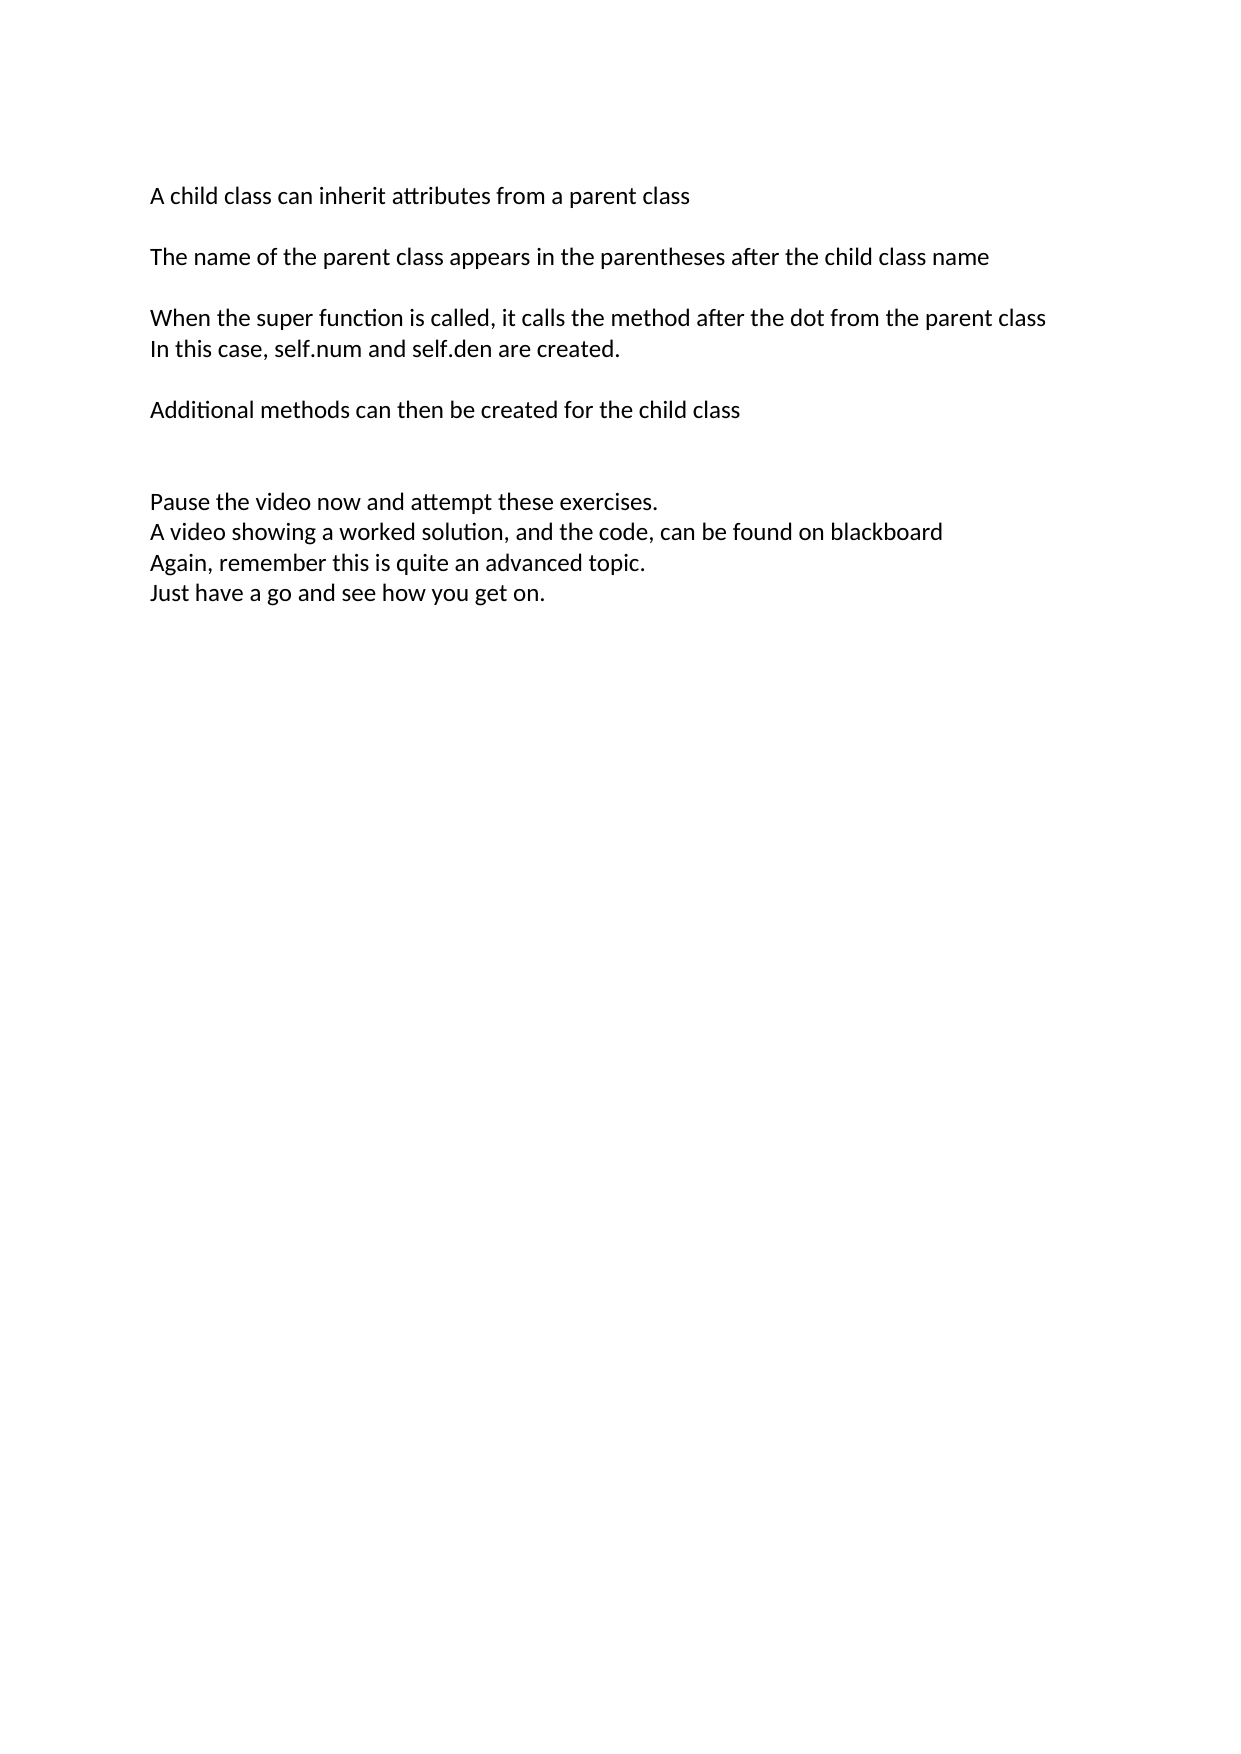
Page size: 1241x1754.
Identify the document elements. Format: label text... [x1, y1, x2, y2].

text A video showing a worked solution, and the code, can be found on blackboard [150, 516, 1090, 547]
text When the super function is called, it calls the method after the dot from the parent class [150, 303, 1090, 333]
text A child class can inherit attributes from a parent class [150, 181, 1090, 211]
text In this case, self.num and self.den are created. [150, 333, 1090, 364]
text Pause the video now and attempt these exercises. [150, 486, 1090, 516]
text Again, remember this is quite an advanced topic. [150, 547, 1090, 577]
text Just have a go and see how you get on. [150, 577, 1090, 608]
text The name of the parent class appears in the parentheses after the child class name [150, 242, 1090, 272]
text Additional methods can then be created for the child class [150, 394, 1090, 425]
